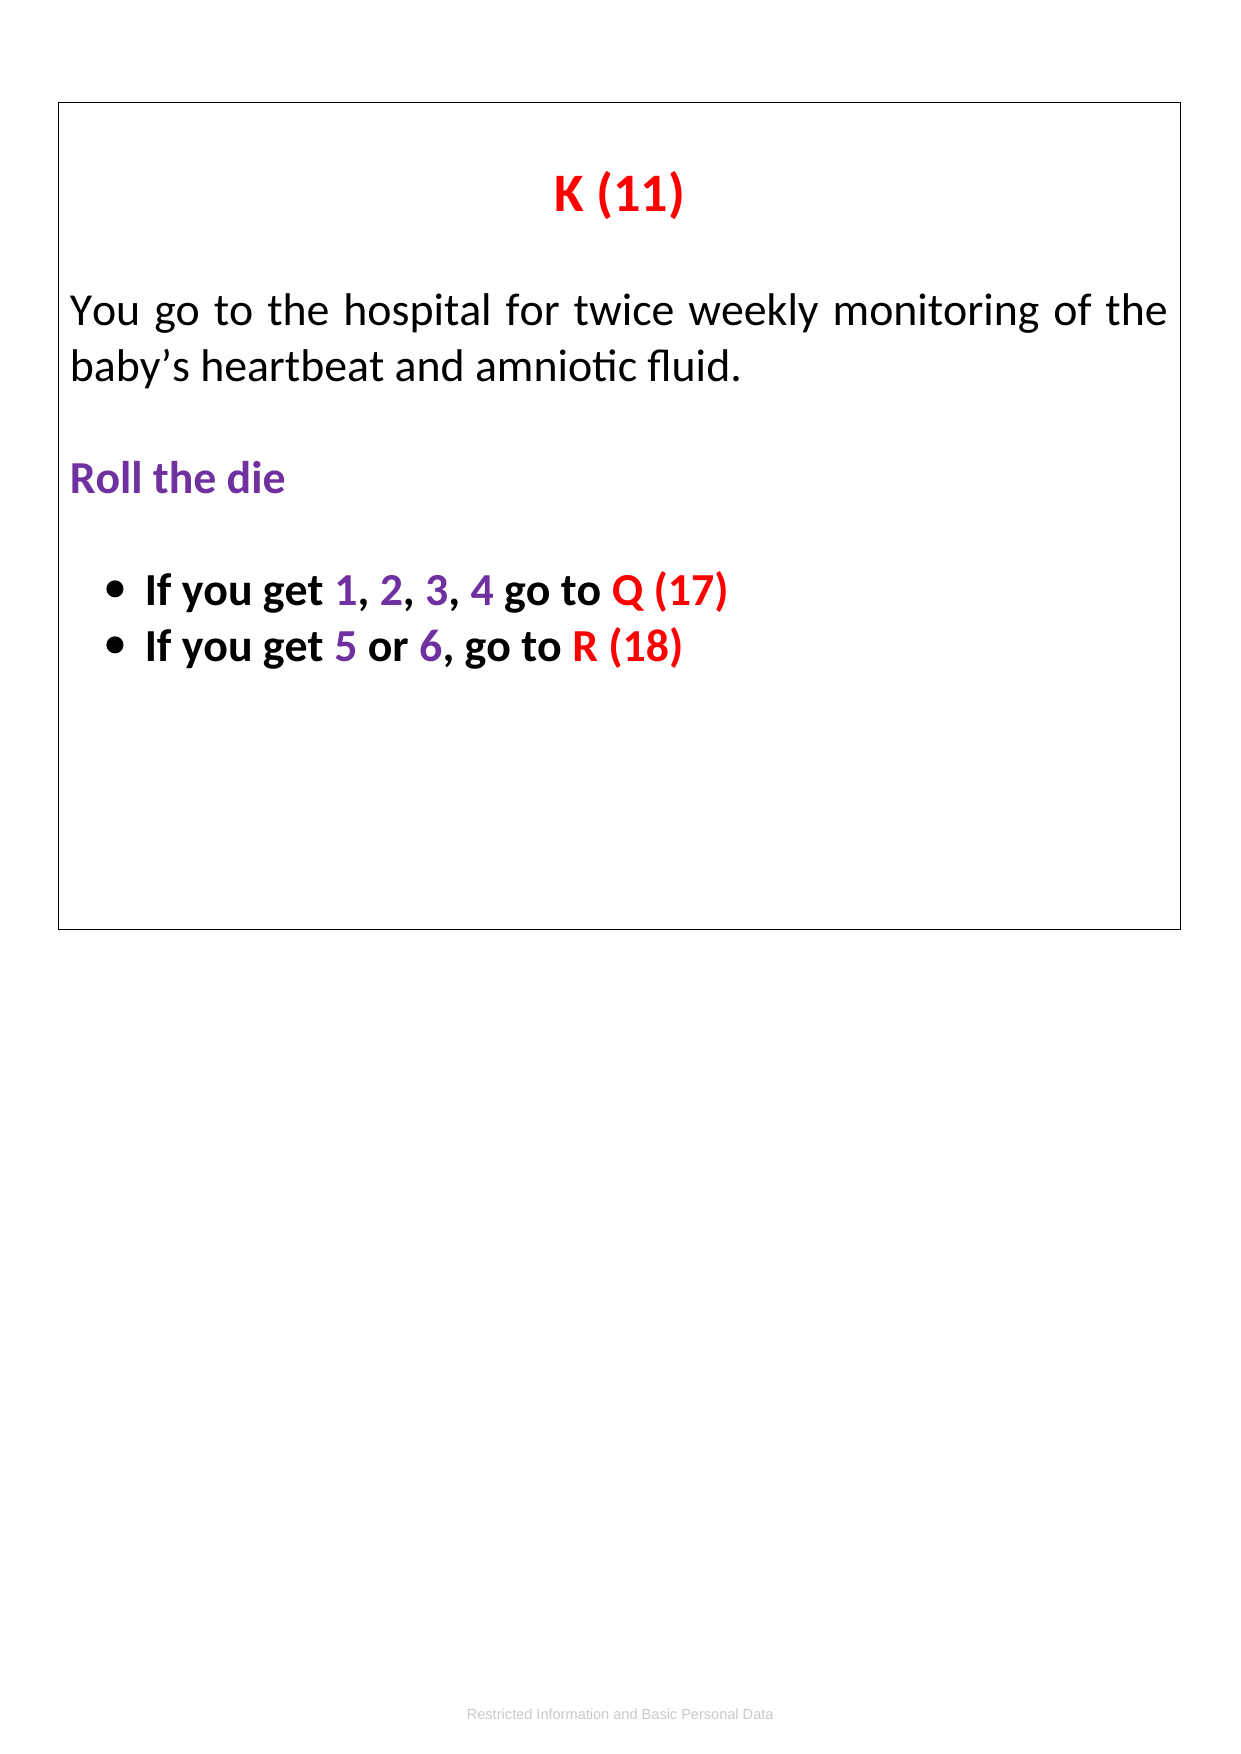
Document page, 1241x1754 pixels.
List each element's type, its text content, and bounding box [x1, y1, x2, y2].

table_cell K (11) You go to the hospital for twice weekly monitoring of the baby’s heartbeat and amniotic fluid. Roll the die If you get 1, 2, 3, 4 go to Q (17) If you get 5 or 6, go to R (18) [59, 103, 1180, 929]
